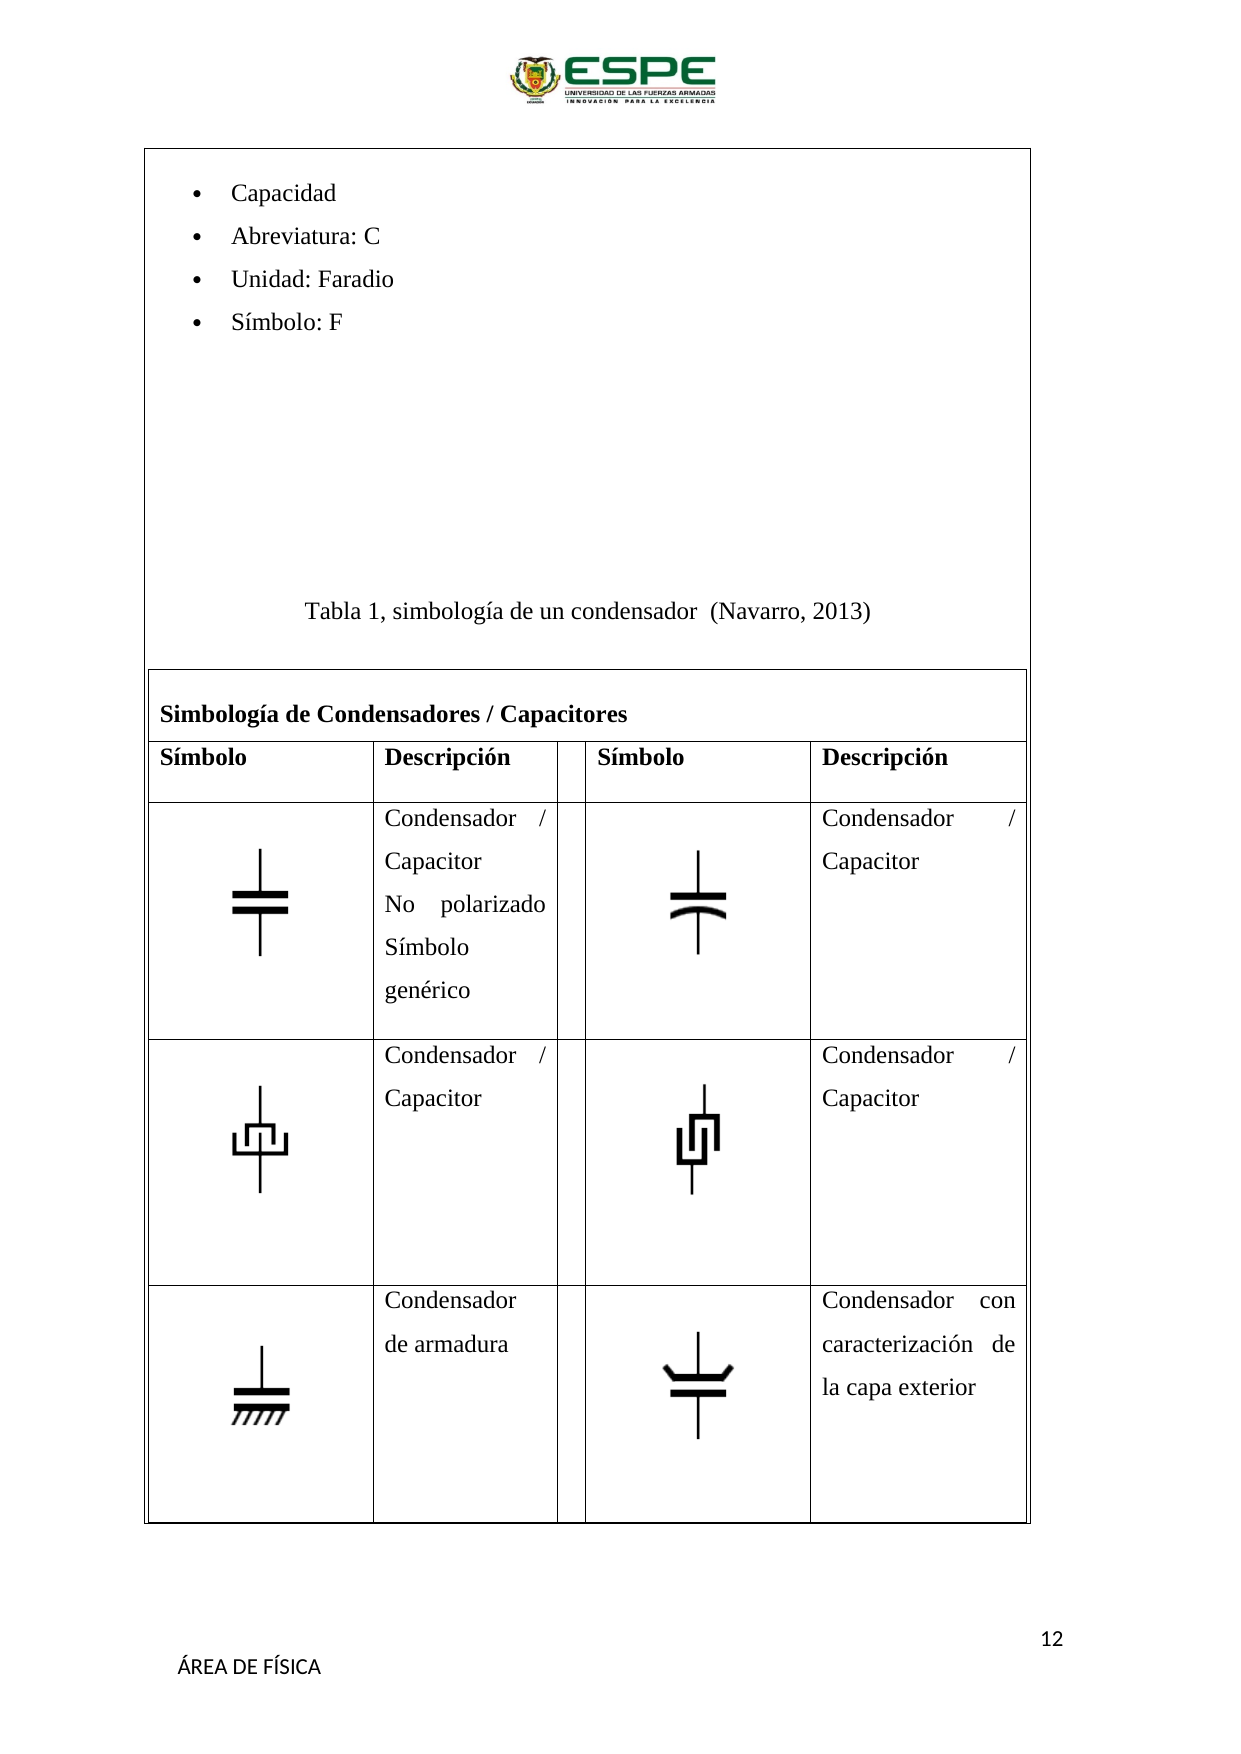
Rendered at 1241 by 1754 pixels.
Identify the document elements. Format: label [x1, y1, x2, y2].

picture [597, 1039, 800, 1242]
table_cell [145, 149, 1030, 1523]
picture [597, 1285, 800, 1488]
picture [159, 1285, 362, 1488]
picture [159, 802, 362, 1005]
picture [597, 802, 800, 1005]
picture [159, 1039, 362, 1242]
picture [505, 48, 717, 108]
